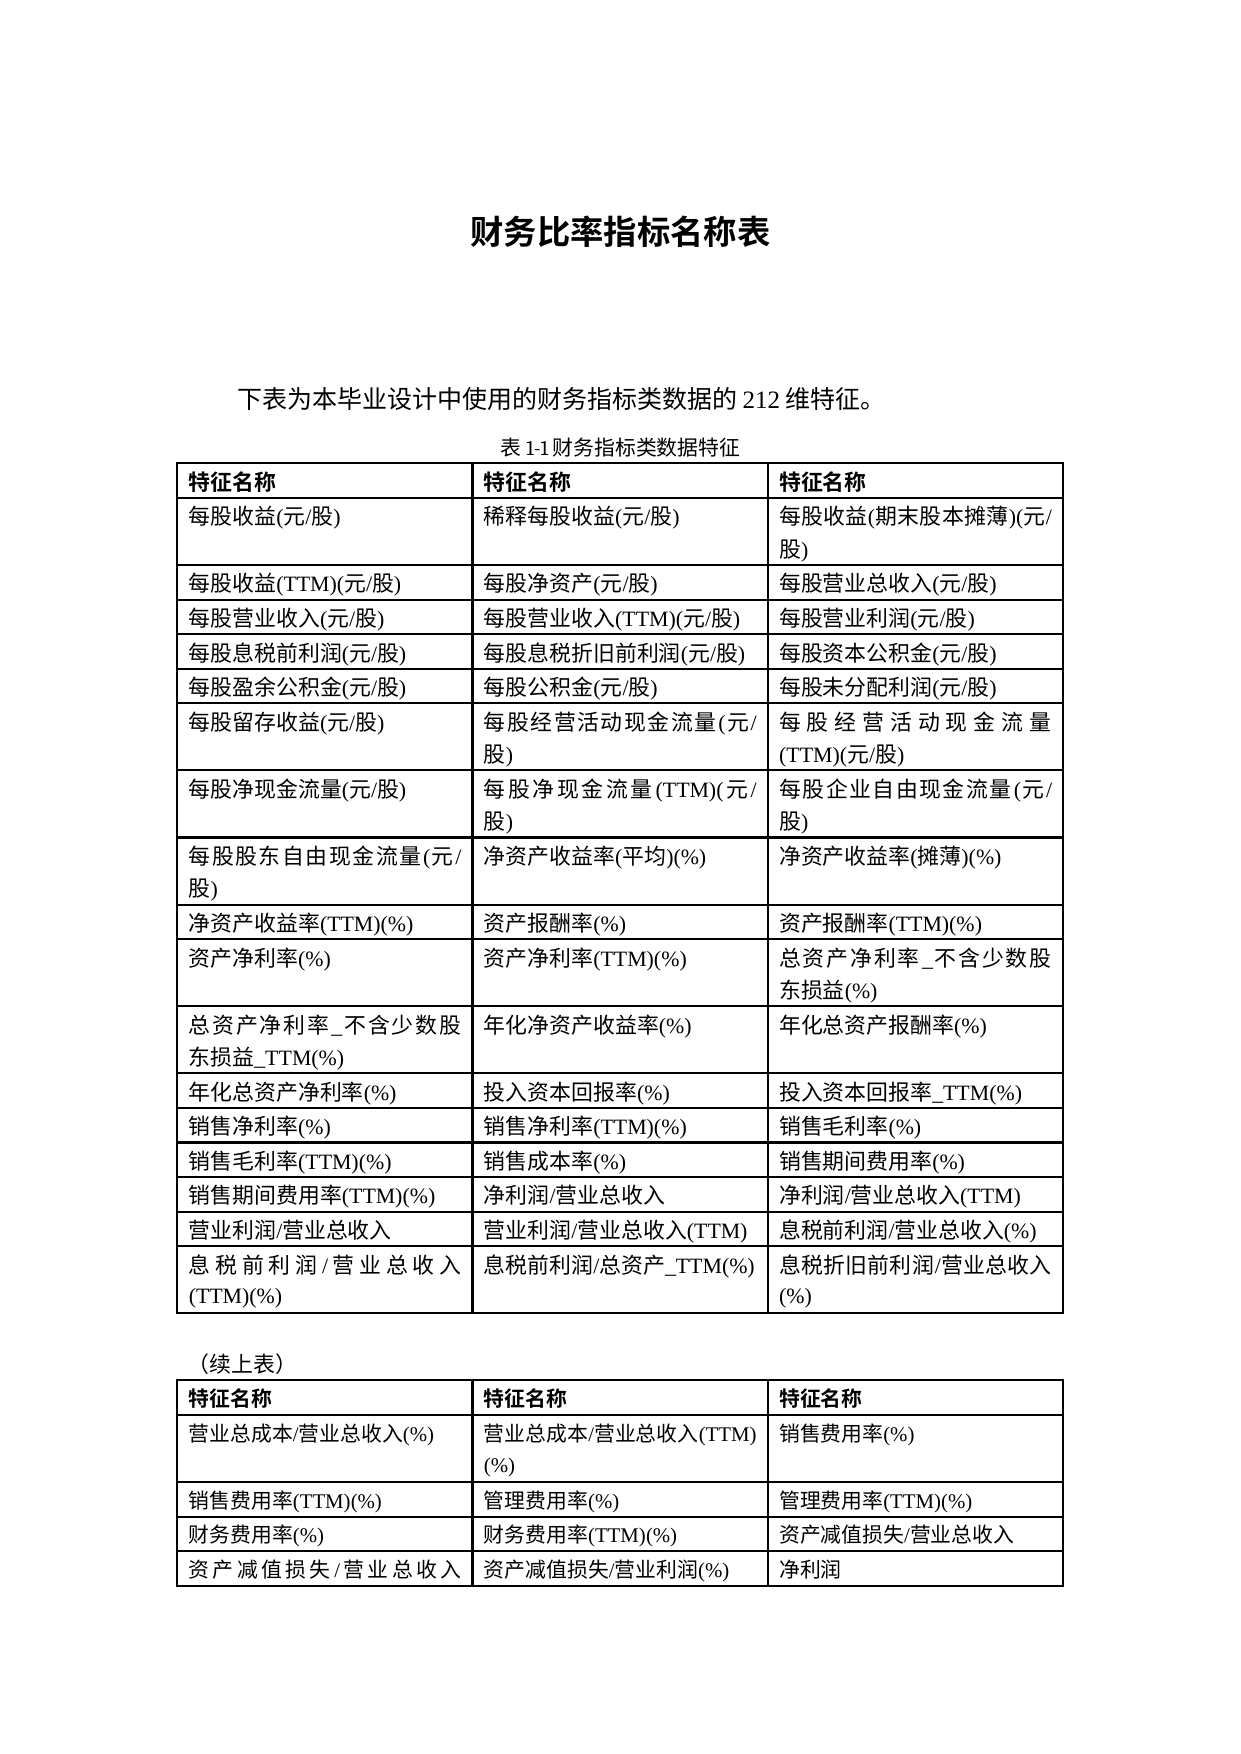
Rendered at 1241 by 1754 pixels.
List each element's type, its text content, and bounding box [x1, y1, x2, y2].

table_cell 年化净资产收益率(%) [474, 1007, 767, 1072]
table_cell 销售费用率(TTM)(%) [178, 1483, 471, 1516]
table_cell 财务费用率(TTM)(%) [474, 1518, 767, 1550]
table_cell 管理费用率(%) [474, 1483, 767, 1516]
table_cell 净资产收益率(摊薄)(%) [769, 839, 1062, 903]
table_cell 资产报酬率(%) [474, 906, 767, 938]
table_cell 管理费用率(TTM)(%) [769, 1483, 1062, 1516]
table_cell 每股资本公积金(元/股) [769, 635, 1062, 668]
table_cell 每股净资产(元/股) [474, 566, 767, 598]
table_cell 息税前利润/营业总收入(TTM)(%) [178, 1247, 471, 1312]
table_cell 资产报酬率(TTM)(%) [769, 906, 1062, 938]
table_cell 净资产收益率(平均)(%) [474, 839, 767, 903]
table_cell 每股企业自由现金流量(元/股) [769, 771, 1062, 836]
table_cell 销售期间费用率(TTM)(%) [178, 1178, 471, 1211]
table_cell 每股股东自由现金流量(元/股) [178, 839, 471, 903]
table_cell 年化总资产报酬率(%) [769, 1007, 1062, 1072]
table_cell 净利润 [769, 1552, 1062, 1585]
table_cell 净利润/营业总收入 [474, 1178, 767, 1211]
table_cell 资产净利率(%) [178, 940, 471, 1005]
table_cell 销售净利率(TTM)(%) [474, 1109, 767, 1141]
table_cell 销售费用率(%) [769, 1416, 1062, 1481]
table_cell 投入资本回报率_TTM(%) [769, 1074, 1062, 1107]
table_cell 资产减值损失/营业总收入(TTM) [178, 1552, 471, 1585]
subtitle 财务比率指标名称表 [187, 197, 1053, 262]
table_cell 营业总成本/营业总收入(TTM)(%) [474, 1416, 767, 1481]
table_cell 息税折旧前利润/营业总收入(%) [769, 1247, 1062, 1312]
table_header 特征名称 [178, 464, 471, 497]
table_cell 营业利润/营业总收入(TTM) [474, 1213, 767, 1245]
table_cell 投入资本回报率(%) [474, 1074, 767, 1107]
table_header 特征名称 [178, 1381, 471, 1414]
table_cell 每股盈余公积金(元/股) [178, 670, 471, 702]
table_cell 总资产净利率_不含少数股东损益_TTM(%) [178, 1007, 471, 1072]
table_cell 净资产收益率(TTM)(%) [178, 906, 471, 938]
table_cell 每股营业利润(元/股) [769, 601, 1062, 633]
table_cell 每股息税折旧前利润(元/股) [474, 635, 767, 668]
table_header 特征名称 [474, 464, 767, 497]
table_cell 稀释每股收益(元/股) [474, 499, 767, 564]
table_cell 财务费用率(%) [178, 1518, 471, 1550]
table_cell 资产减值损失/营业总收入 [769, 1518, 1062, 1550]
table_cell 每股公积金(元/股) [474, 670, 767, 702]
table_cell 每股经营活动现金流量(TTM)(元/股) [769, 704, 1062, 769]
table_cell 每股净现金流量(TTM)(元/股) [474, 771, 767, 836]
table_header 特征名称 [769, 1381, 1062, 1414]
table_cell 销售净利率(%) [178, 1109, 471, 1141]
table_cell 每股收益(元/股) [178, 499, 471, 564]
table_cell 每股留存收益(元/股) [178, 704, 471, 769]
table_cell 每股收益(期末股本摊薄)(元/股) [769, 499, 1062, 564]
text 下表为本毕业设计中使用的财务指标类数据的212维特征。 [187, 365, 1053, 430]
table_cell 营业总成本/营业总收入(%) [178, 1416, 471, 1481]
table_cell 净利润/营业总收入(TTM) [769, 1178, 1062, 1211]
table_cell 每股收益(TTM)(元/股) [178, 566, 471, 598]
text 表 1-1 财务指标类数据特征 [187, 430, 1053, 462]
table_cell 每股营业收入(TTM)(元/股) [474, 601, 767, 633]
table_cell 销售期间费用率(%) [769, 1144, 1062, 1176]
table_cell 营业利润/营业总收入 [178, 1213, 471, 1245]
table_cell 每股营业收入(元/股) [178, 601, 471, 633]
text （续上表） [187, 1347, 1053, 1379]
table_cell 销售毛利率(%) [769, 1109, 1062, 1141]
table_cell 每股净现金流量(元/股) [178, 771, 471, 836]
table_cell 每股未分配利润(元/股) [769, 670, 1062, 702]
table_cell 每股经营活动现金流量(元/股) [474, 704, 767, 769]
table_cell 资产减值损失/营业利润(%) [474, 1552, 767, 1585]
table_cell 每股营业总收入(元/股) [769, 566, 1062, 598]
table_cell 息税前利润/总资产_TTM(%) [474, 1247, 767, 1312]
table_cell 总资产净利率_不含少数股东损益(%) [769, 940, 1062, 1005]
table_cell 资产净利率(TTM)(%) [474, 940, 767, 1005]
table_header 特征名称 [474, 1381, 767, 1414]
table_cell 年化总资产净利率(%) [178, 1074, 471, 1107]
table_header 特征名称 [769, 464, 1062, 497]
table_cell 销售成本率(%) [474, 1144, 767, 1176]
table_cell 每股息税前利润(元/股) [178, 635, 471, 668]
table_cell 销售毛利率(TTM)(%) [178, 1144, 471, 1176]
table_cell 息税前利润/营业总收入(%) [769, 1213, 1062, 1245]
